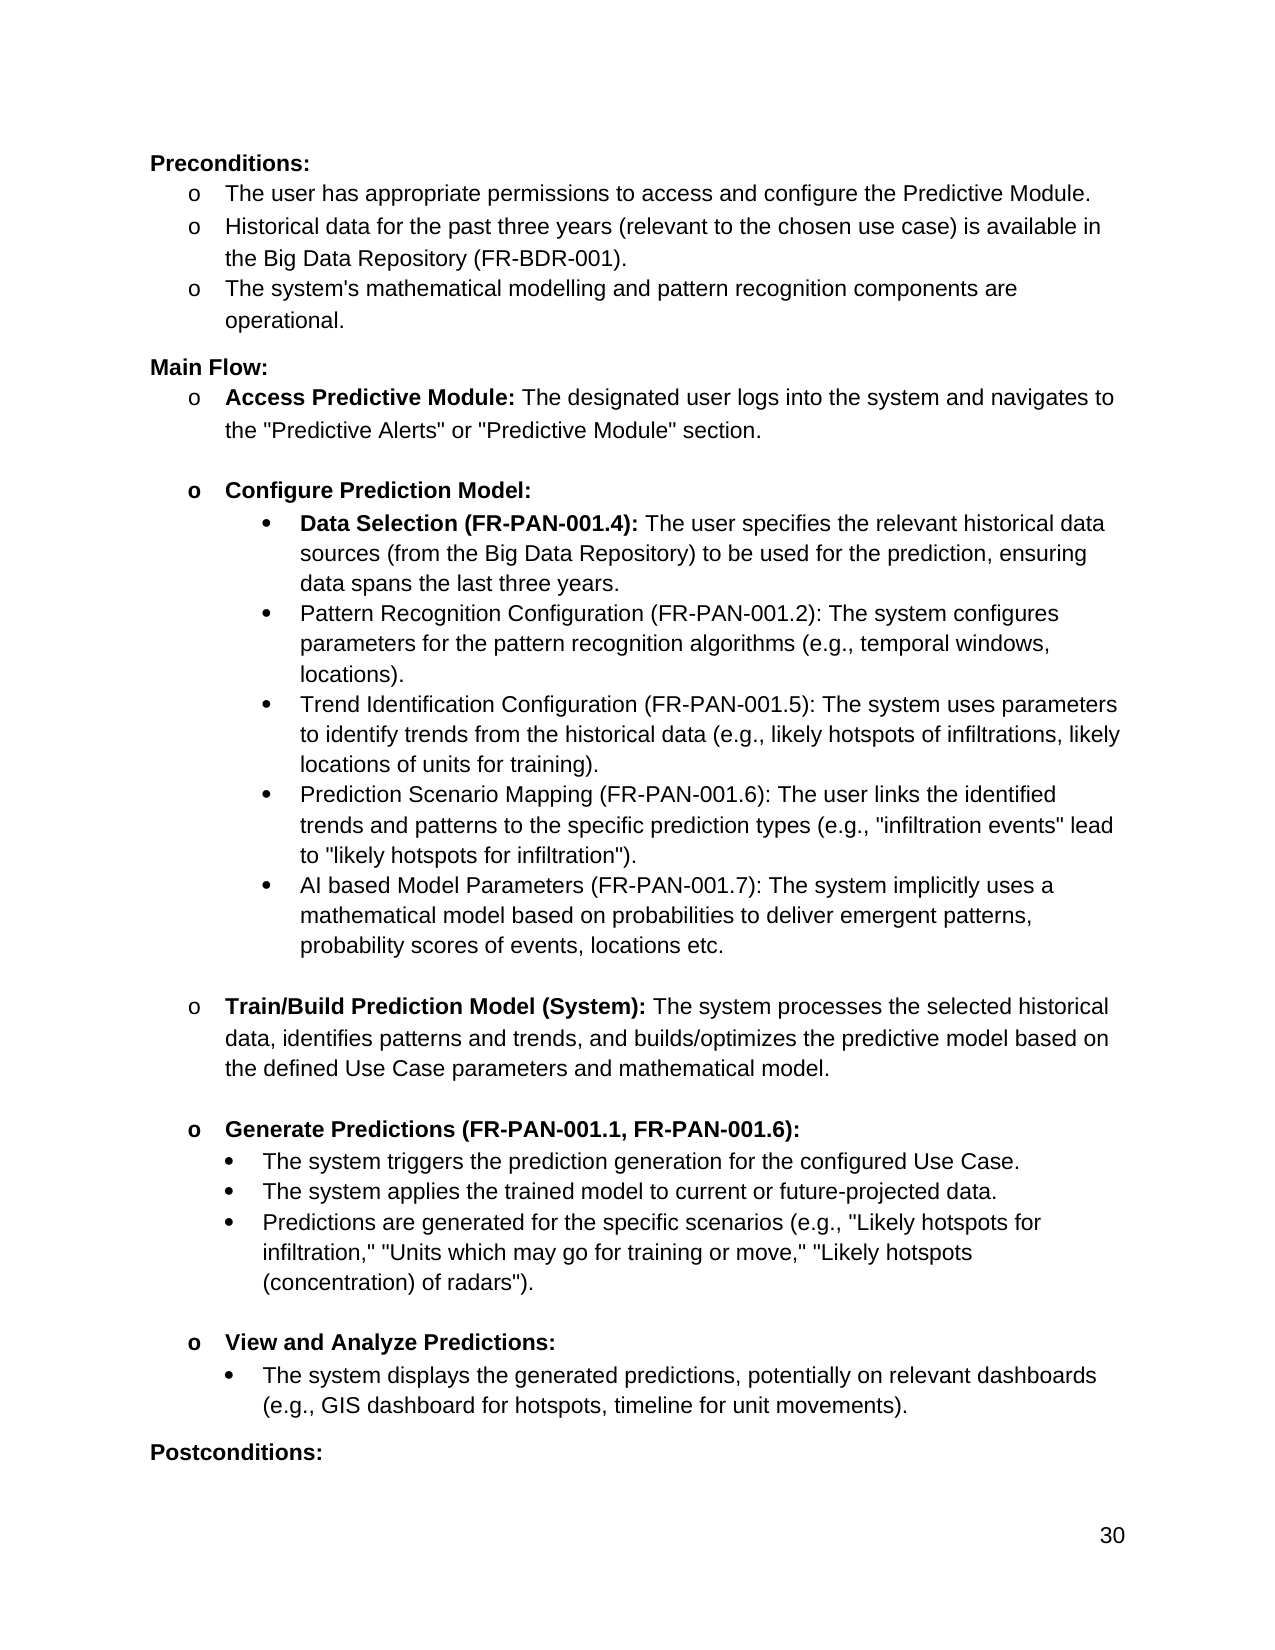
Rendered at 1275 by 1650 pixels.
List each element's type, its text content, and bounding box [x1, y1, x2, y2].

list Trend Identification Configuration (FR-PAN-001.5): The system uses parameters to identify trends from the historical data (e.g., likely hotspots of infiltrations, likely locations of units for training). [262, 691, 1125, 777]
text Preconditions: [150, 150, 1125, 176]
text Postconditions: [150, 1439, 1125, 1465]
text Main Flow: [150, 354, 1125, 381]
list View and Analyze Predictions: [187, 1329, 1125, 1358]
list Configure Prediction Model: [187, 477, 1125, 505]
list Predictions are generated for the specific scenarios (e.g., "Likely hotspots for infiltration," "Units which may go for training or move," "Likely hotspots (concentration) of radars"). [225, 1208, 1125, 1295]
list AI based Model Parameters (FR-PAN-001.7): The system implicitly uses a mathematical model based on probabilities to deliver emergent patterns, probability scores of events, locations etc. [262, 872, 1125, 959]
list Historical data for the past three years (relevant to the chosen use case) is available in the Big Data Repository (FR-BDR-001). [187, 213, 1125, 271]
list The system applies the trained model to current or future-projected data. [225, 1178, 1125, 1205]
list Generate Predictions (FR-PAN-001.1, FR-PAN-001.6): [187, 1116, 1125, 1144]
list Train/Build Prediction Model (System): The system processes the selected historical data, identifies patterns and trends, and builds/optimizes the predictive model based on the defined Use Case parameters and mathematical model. [187, 993, 1125, 1082]
list Data Selection (FR-PAN-001.4): The user specifies the relevant historical data sources (from the Big Data Repository) to be used for the prediction, ensuring data spans the last three years. [262, 509, 1125, 596]
list Prediction Scenario Mapping (FR-PAN-001.6): The user links the identified trends and patterns to the specific prediction types (e.g., "infiltration events" lead to "likely hotspots for infiltration"). [262, 781, 1125, 868]
list The system's mathematical modelling and pattern recognition components are operational. [187, 275, 1125, 334]
list Pattern Recognition Configuration (FR-PAN-001.2): The system configures parameters for the pattern recognition algorithms (e.g., temporal windows, locations). [262, 600, 1125, 687]
list Access Predictive Module: The designated user logs into the system and navigates to the "Predictive Alerts" or "Predictive Module" section. [187, 384, 1125, 443]
list The user has appropriate permissions to access and configure the Predictive Module. [187, 180, 1125, 208]
list The system displays the generated predictions, potentially on relevant dashboards (e.g., GIS dashboard for hotspots, timeline for unit movements). [225, 1362, 1125, 1418]
list The system triggers the prediction generation for the configured Use Case. [225, 1148, 1125, 1174]
